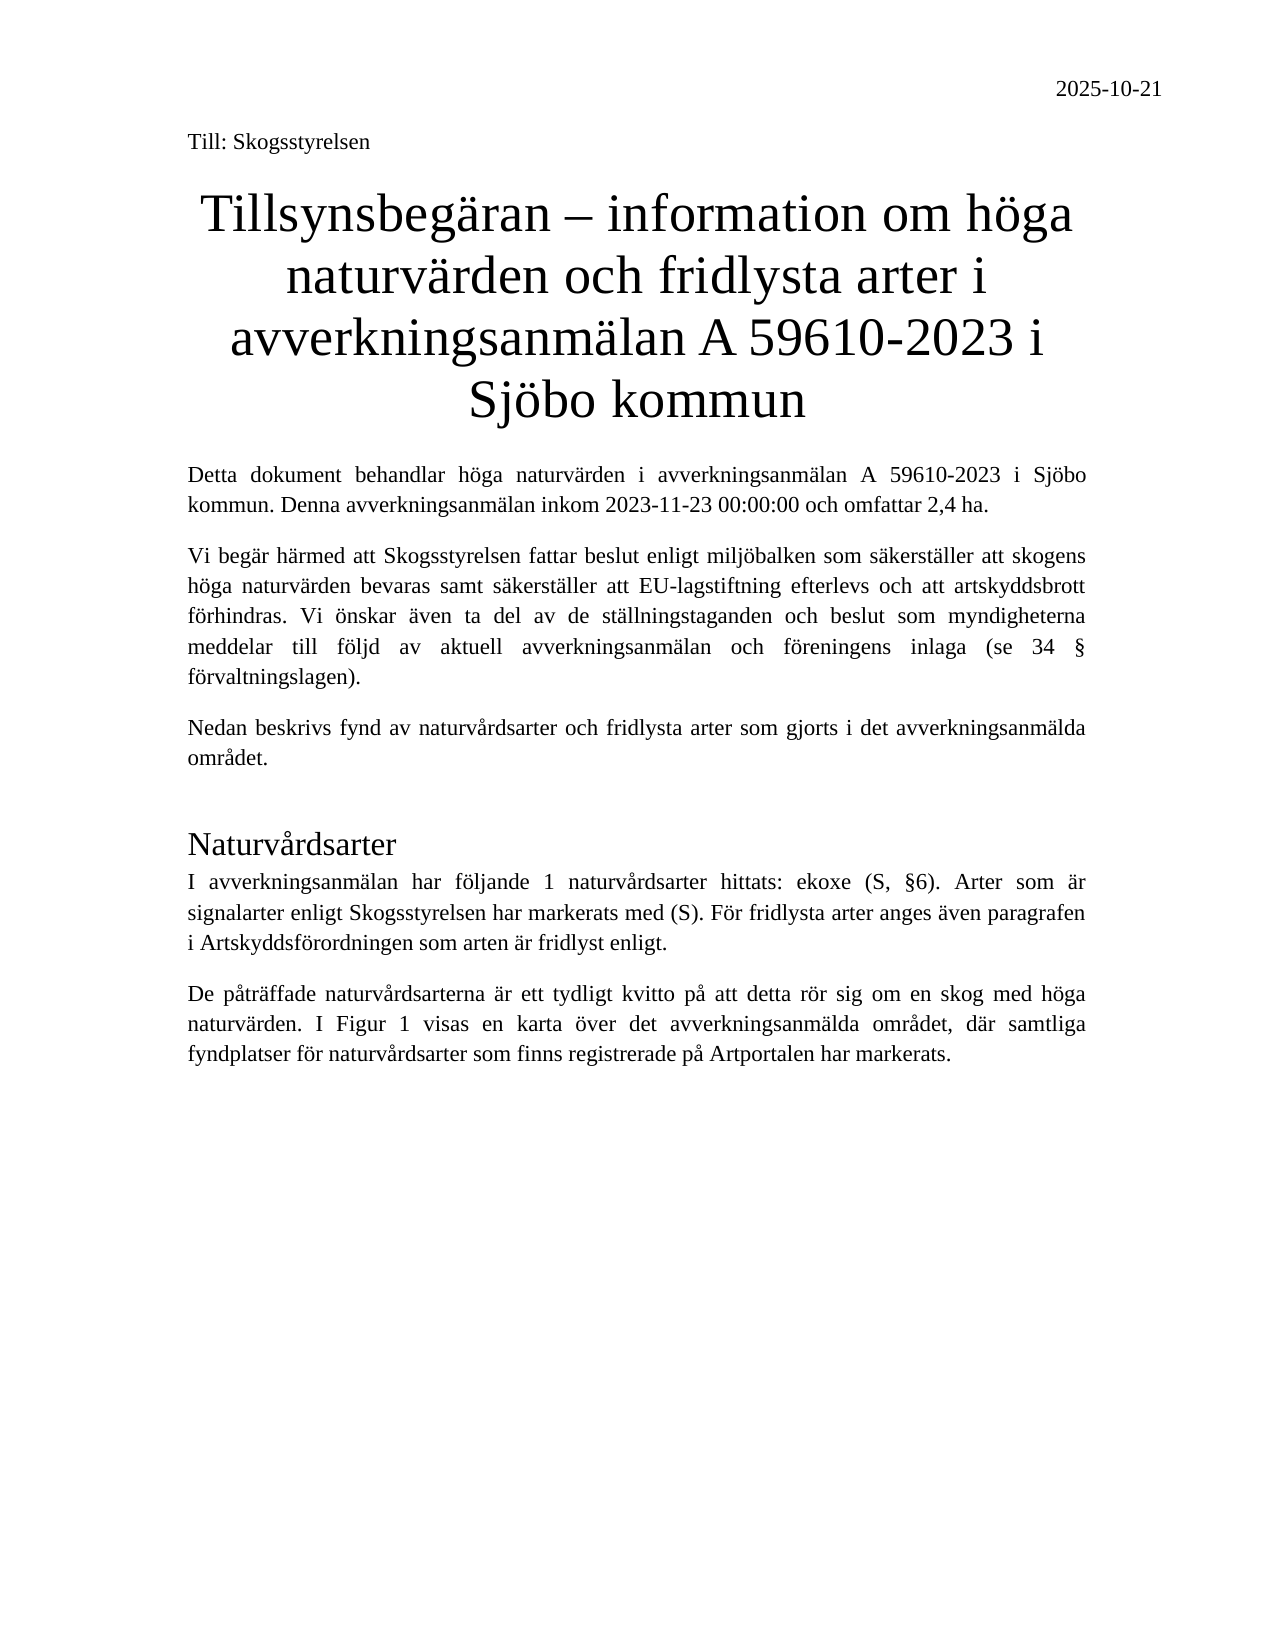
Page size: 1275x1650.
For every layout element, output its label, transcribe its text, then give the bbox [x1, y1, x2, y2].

title Tillsynsbegäran – information om höga naturvärden och fridlysta arter i avverkningsanmälan A 59610-2023 i Sjöbo kommun [187, 180, 1087, 429]
text Vi begär härmed att Skogsstyrelsen fattar beslut enligt miljöbalken som säkerställer att skogens höga naturvärden bevaras samt säkerställer att EU-lagstiftning efterlevs och att artskyddsbrott förhindras. Vi önskar även ta del av de ställningstaganden och beslut som myndigheterna meddelar till följd av aktuell avverkningsanmälan och föreningens inlaga (se 34 § förvaltningslagen). [187, 542, 1087, 689]
text I avverkningsanmälan har följande 1 naturvårdsarter hittats: ekoxe (S, §6). Arter som är signalarter enligt Skogsstyrelsen har markerats med (S). För fridlysta arter anges även paragrafen i Artskyddsförordningen som arten är fridlyst enligt. [187, 868, 1087, 955]
text De påträffade naturvårdsarterna är ett tydligt kvitto på att detta rör sig om en skog med höga naturvärden. I Figur 1 visas en karta över det avverkningsanmälda området, där samtliga fyndplatser för naturvårdsarter som finns registrerade på Artportalen har markerats. [187, 980, 1087, 1067]
text Nedan beskrivs fynd av naturvårdsarter och fridlysta arter som gjorts i det avverkningsanmälda området. [187, 714, 1087, 771]
text Detta dokument behandlar höga naturvärden i avverkningsanmälan A 59610-2023 i Sjöbo kommun. Denna avverkningsanmälan inkom 2023-11-23 00:00:00 och omfattar 2,4 ha. [187, 461, 1087, 517]
subtitle Naturvårdsarter [187, 824, 1087, 863]
